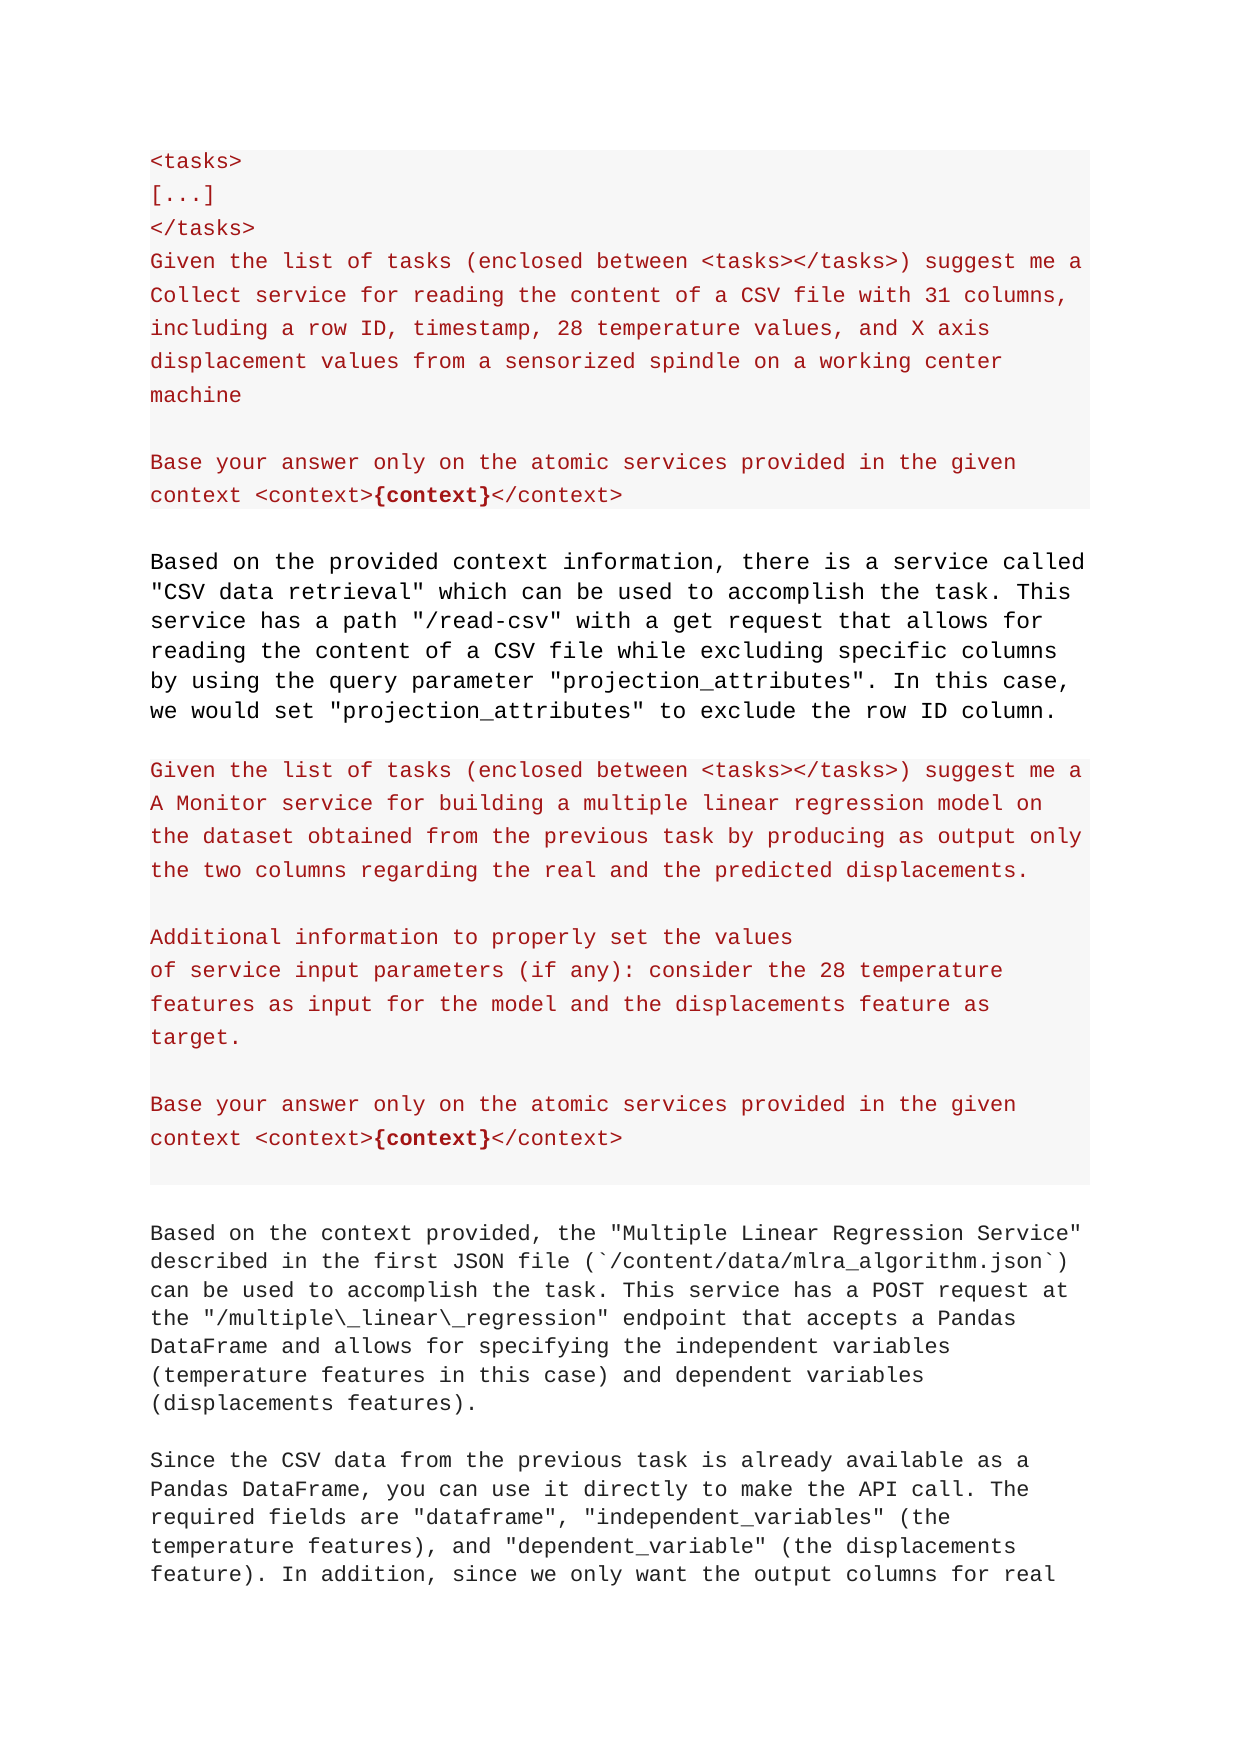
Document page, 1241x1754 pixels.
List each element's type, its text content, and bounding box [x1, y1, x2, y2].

text </tasks> [150, 217, 1090, 242]
text Base your answer only on the atomic services provided in the given context <context>{context}</context> [150, 1093, 1090, 1151]
text Base your answer only on the atomic services provided in the given context <context>{context}</context> [150, 451, 1090, 509]
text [150, 1449, 1090, 1588]
text A Monitor service for building a multiple linear regression model on the dataset obtained from the previous task by producing as output only the two columns regarding the real and the predicted displacements. [150, 792, 1090, 884]
text Collect service for reading the content of a CSV file with 31 columns, including a row ID, timestamp, 28 temperature values, and X axis displacement values from a sensorized spindle on a working center machine [150, 284, 1090, 409]
text Based on the context provided, the "Multiple Linear Regression Service" described in the first JSON file (`/content/data/mlra_algorithm.json`) can be used to accomplish the task. This service has a POST request at the "/multiple\_linear\_regression" endpoint that accepts a Pandas DataFrame and allows for specifying the independent variables (temperature features in this case) and dependent variables (displacements features). [150, 1222, 1090, 1417]
text Based on the provided context information, there is a service called "CSV data retrieval" which can be used to accomplish the task. This service has a path "/read-csv" with a get request that allows for reading the content of a CSV file while excluding specific columns by using the query parameter "projection_attributes". In this case, we would set "projection_attributes" to exclude the row ID column. [150, 550, 1090, 725]
text Given the list of tasks (enclosed between <tasks></tasks>) suggest me a [150, 250, 1090, 275]
text <tasks> [150, 150, 1090, 175]
text [...] [150, 183, 1090, 208]
text of service input parameters (if any): consider the 28 temperature features as input for the model and the displacements feature as target. [150, 959, 1090, 1051]
text Given the list of tasks (enclosed between <tasks></tasks>) suggest me a [150, 759, 1090, 784]
text Additional information to properly set the values [150, 926, 1090, 951]
